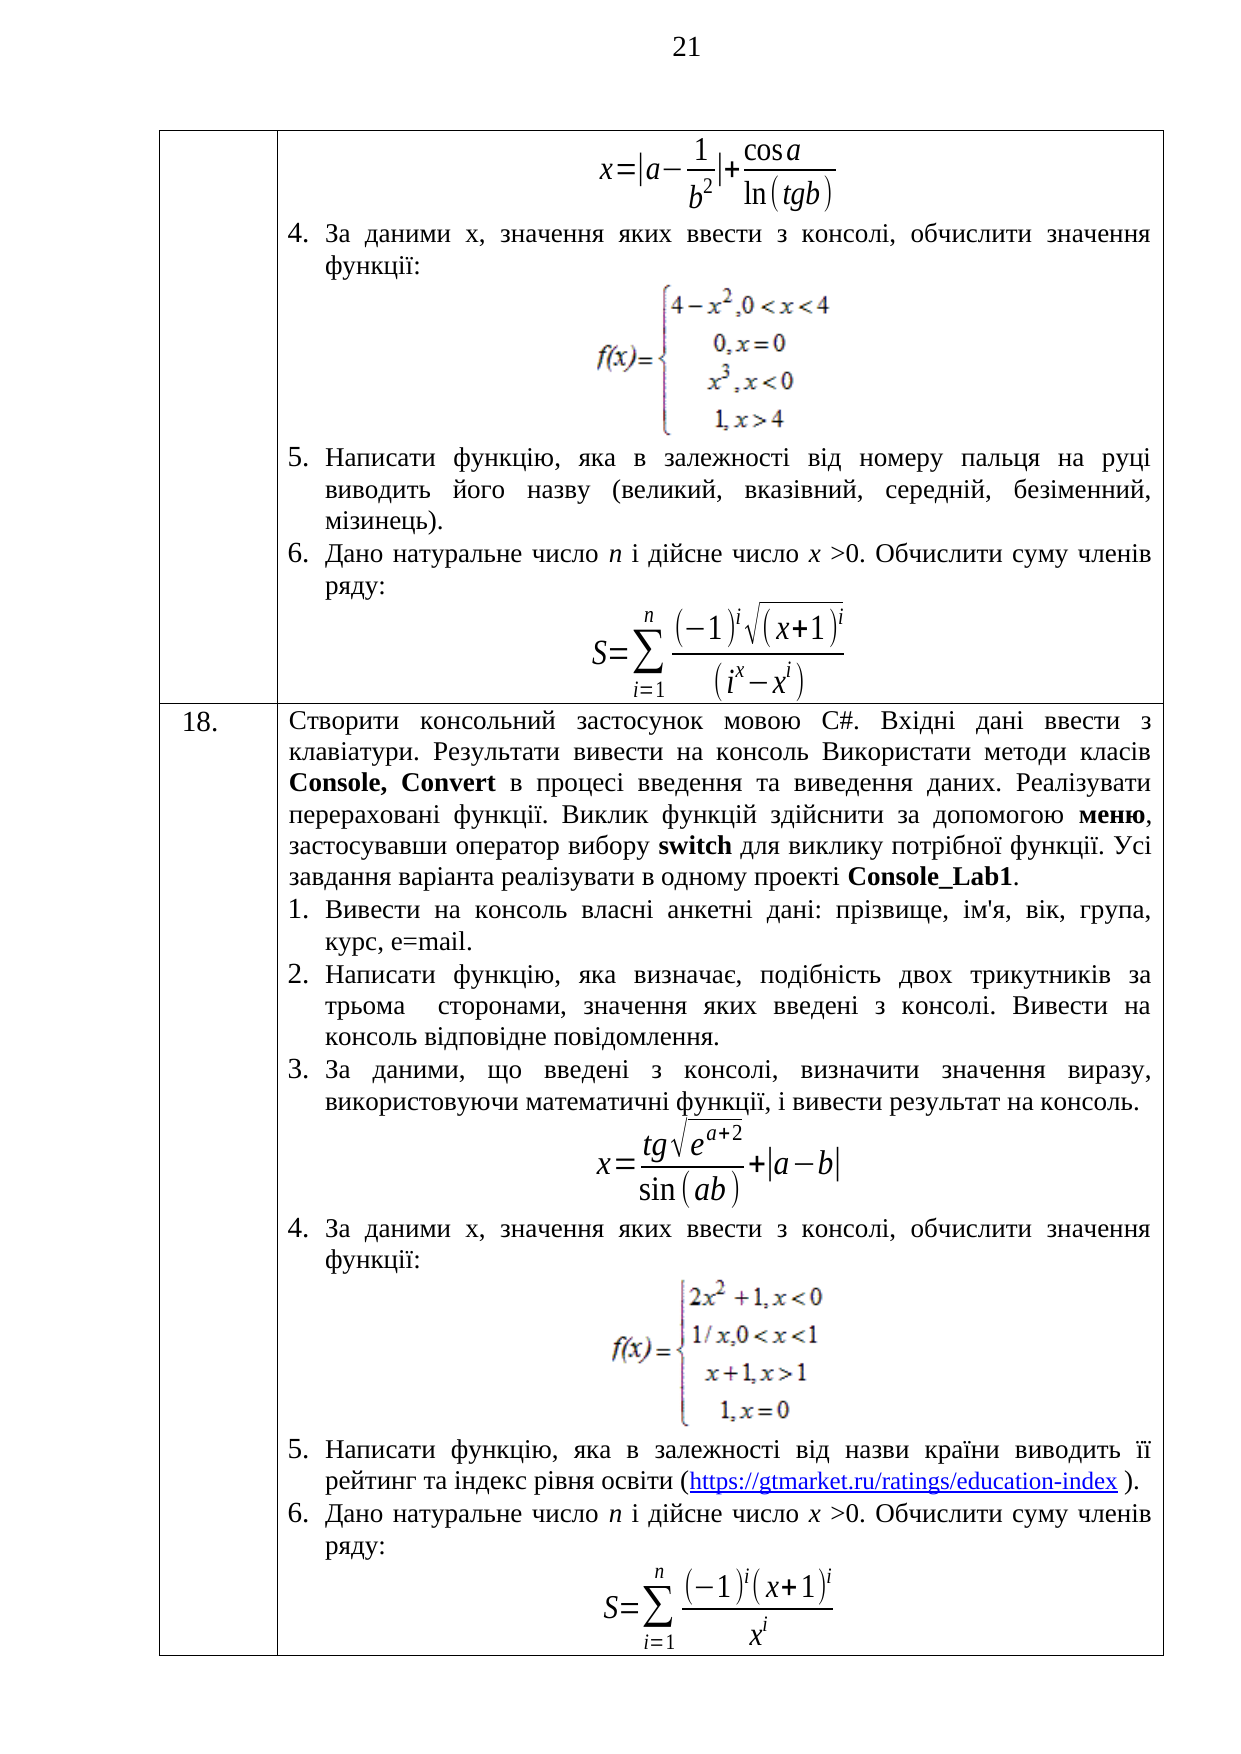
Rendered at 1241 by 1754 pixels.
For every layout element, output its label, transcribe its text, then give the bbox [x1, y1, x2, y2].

table_cell [160, 704, 277, 1655]
table_cell [160, 131, 277, 703]
table_cell Створити консольний застосунок мовою C#. Вхідні дані ввести з клавіатури. Результати вивести на консоль Використати методи класів Console, Convert в процесі введення та виведення даних. Реалізувати перераховані функції. Виклик функцій здійснити за допомогою меню, застосувавши оператор вибору switch для виклику потрібної функції. Усі завдання варіанта реалізувати в одному проекті Console_Lab1. Вивести на консоль власні анкетні дані: прізвище, ім'я, вік, група, курс, e=mail. Написати функцію, яка визначає, подібність двох трикутників за трьома сторонами, значення яких введені з консолі. Вивести на консоль відповідне повідомлення. За даними, що введені з консолі, визначити значення виразу, використовуючи математичні функції, і вивести результат на консоль. За даними x, значення яких ввести з консолі, обчислити значення функції: Написати функцію, яка в залежності від назви країни виводить її рейтинг та індекс рівня освіти (https://gtmarket.ru/ratings/education-index ). Дано натуральне число n і дійсне число x >0. Обчислити суму членів ряду: [278, 704, 1163, 1655]
picture [593, 279, 847, 440]
picture [608, 1274, 832, 1431]
